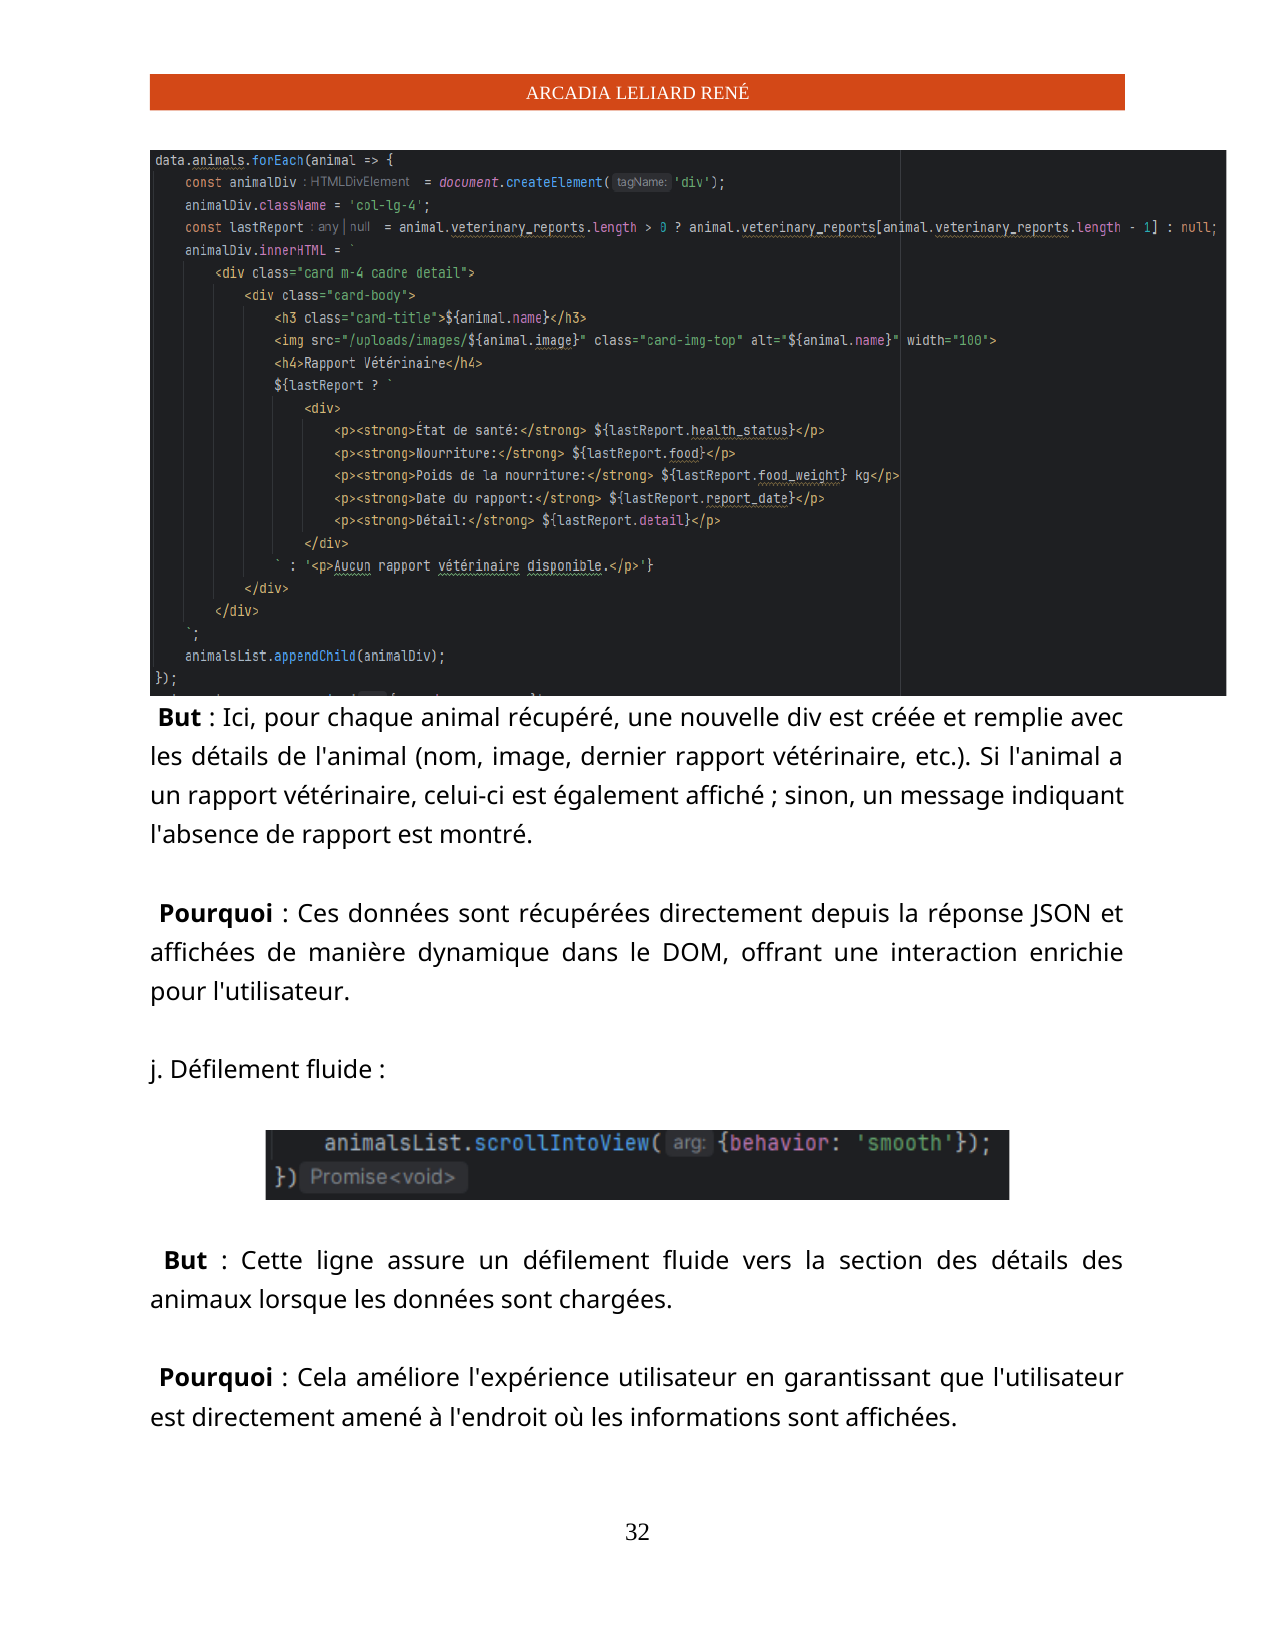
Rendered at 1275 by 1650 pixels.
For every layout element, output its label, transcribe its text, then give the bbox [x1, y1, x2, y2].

picture [265, 1130, 1010, 1200]
picture [150, 150, 1227, 696]
text But : Cette ligne assure un défilement fluide vers la section des détails des animaux lorsque les données sont chargées. [150, 1243, 1125, 1316]
text But : Ici, pour chaque animal récupéré, une nouvelle div est créée et remplie avec les détails de l'animal (nom, image, dernier rapport vétérinaire, etc.). Si l'animal a un rapport vétérinaire, celui-ci est également affiché ; sinon, un message indiquant l'absence de rapport est montré. [150, 699, 1125, 851]
text Pourquoi : Ces données sont récupérées directement depuis la réponse JSON et affichées de manière dynamique dans le DOM, offrant une interaction enrichie pour l'utilisateur. [150, 895, 1125, 1008]
text j. Défilement fluide : [150, 1052, 1125, 1086]
